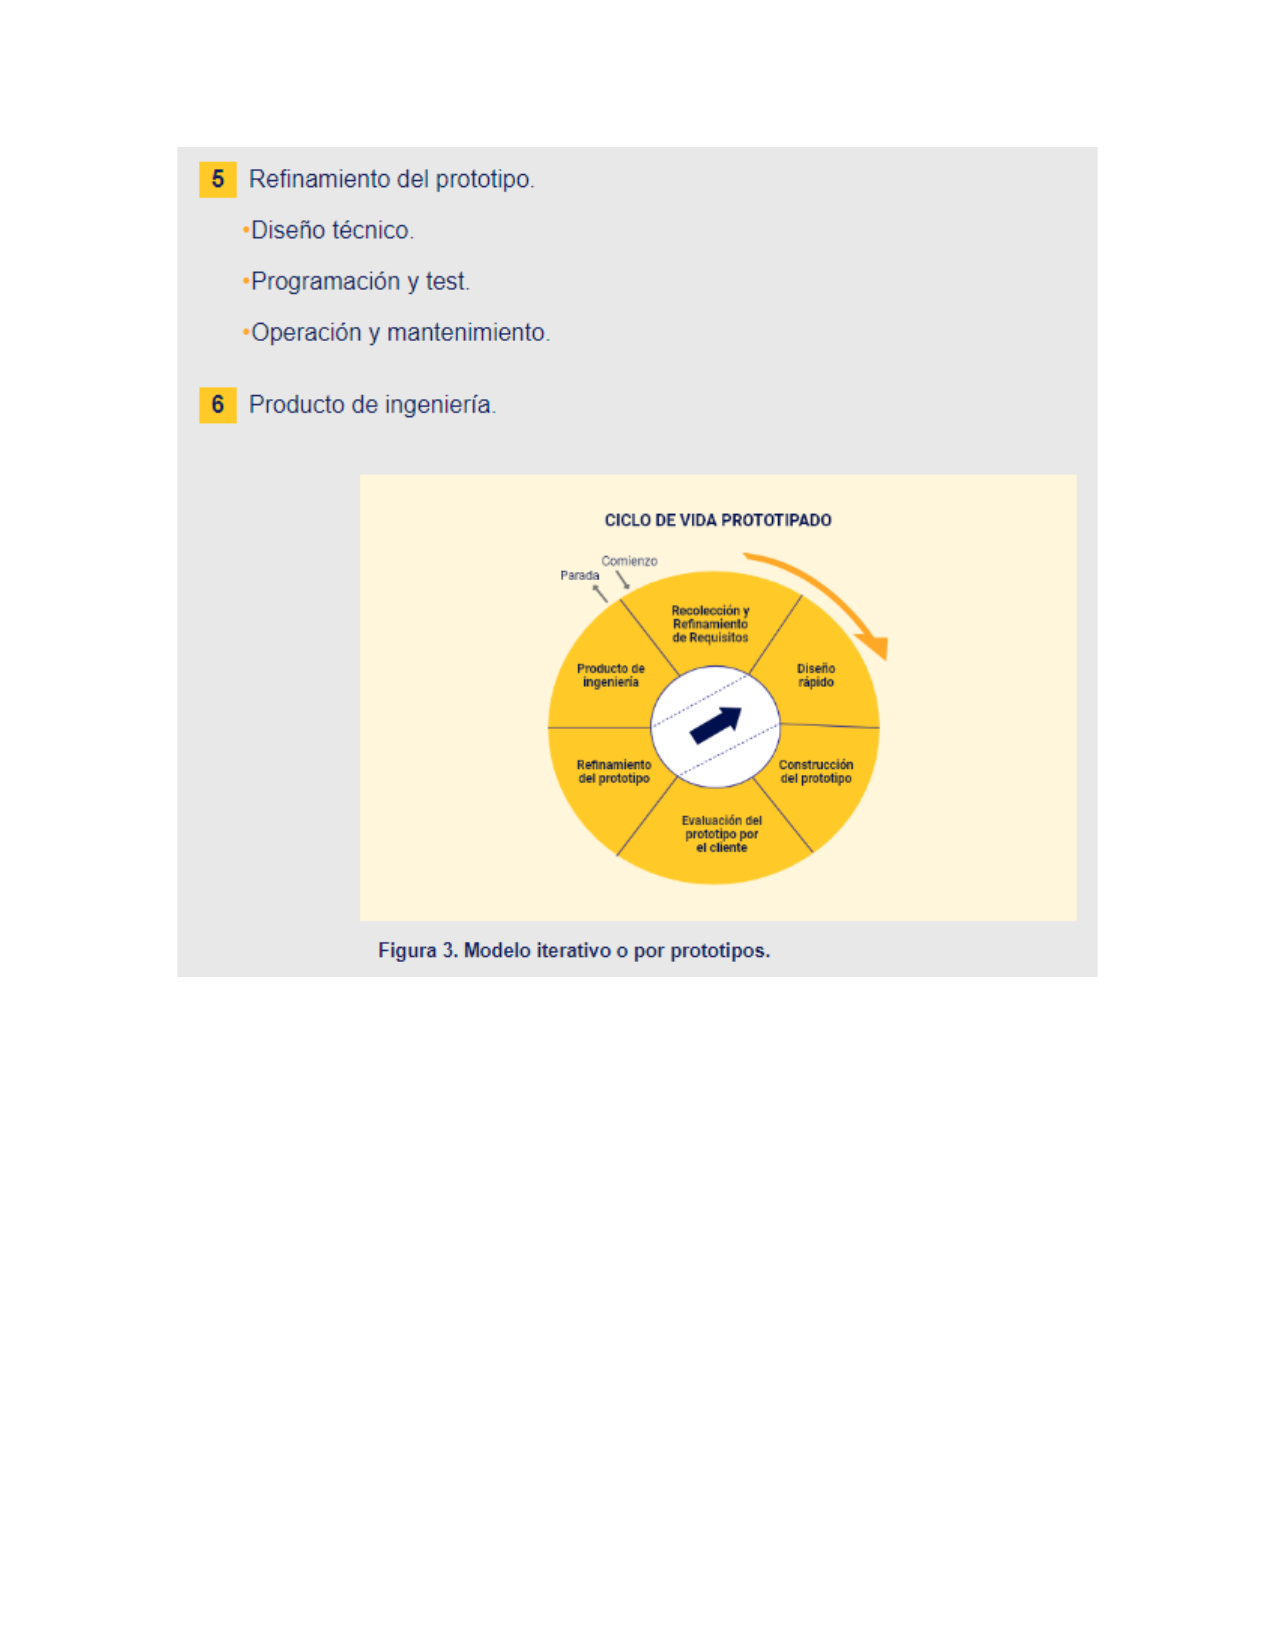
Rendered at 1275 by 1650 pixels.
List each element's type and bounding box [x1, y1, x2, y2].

picture [177, 147, 1098, 977]
